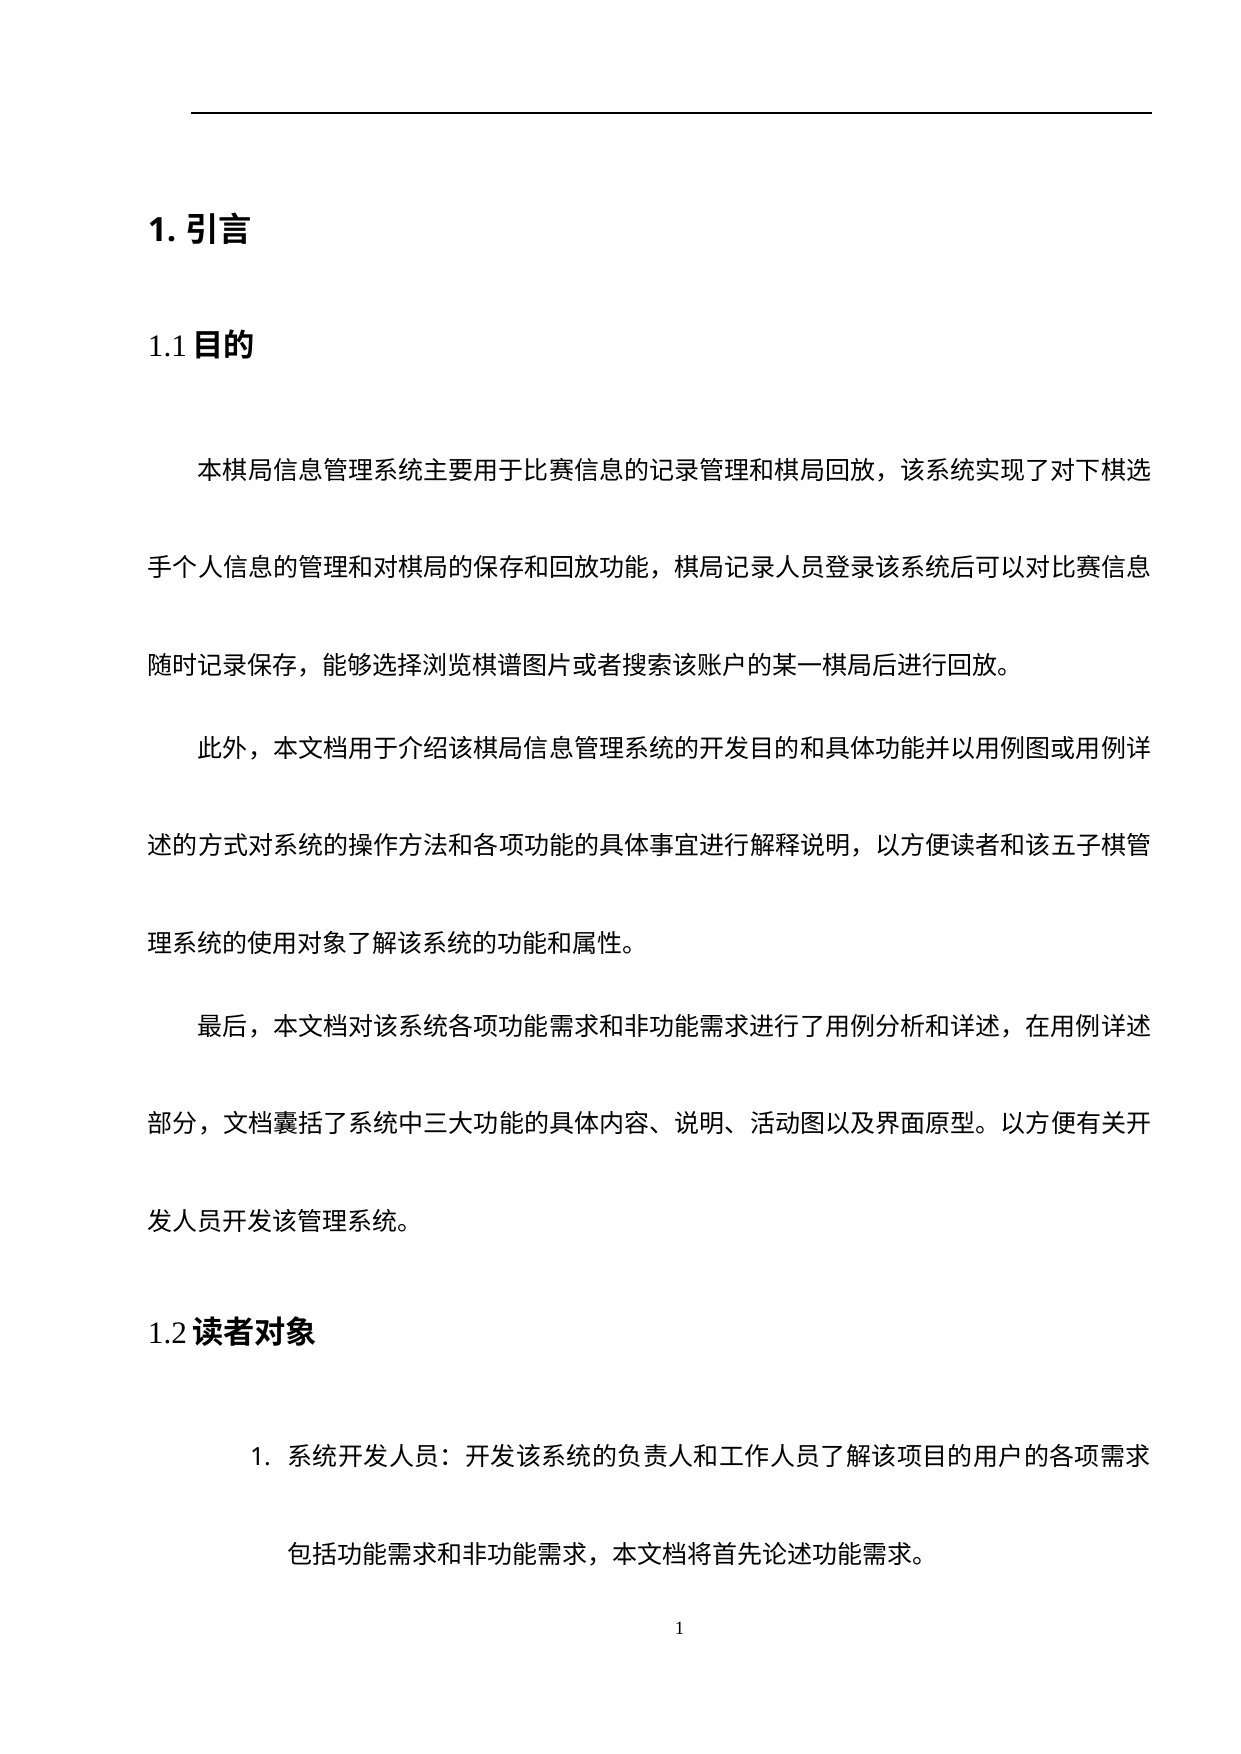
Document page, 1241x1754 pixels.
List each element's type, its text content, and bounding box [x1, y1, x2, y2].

text 最后，本文档对该系统各项功能需求和非功能需求进行了用例分析和详述，在用例详述部分，文档囊括了系统中三大功能的具体内容、说明、活动图以及界面原型。以方便有关开发人员开发该管理系统。 [148, 992, 1152, 1252]
text 此外，本文档用于介绍该棋局信息管理系统的开发目的和具体功能并以用例图或用例详述的方式对系统的操作方法和各项功能的具体事宜进行解释说明，以方便读者和该五子棋管理系统的使用对象了解该系统的功能和属性。 [148, 714, 1152, 974]
subtitle 目的 [148, 311, 1152, 376]
text 本棋局信息管理系统主要用于比赛信息的记录管理和棋局回放，该系统实现了对下棋选手个人信息的管理和对棋局的保存和回放功能，棋局记录人员登录该系统后可以对比赛信息随时记录保存，能够选择浏览棋谱图片或者搜索该账户的某一棋局后进行回放。 [148, 436, 1152, 696]
subtitle 读者对象 [148, 1297, 1152, 1362]
list 系统开发人员：开发该系统的负责人和工作人员了解该项目的用户的各项需求包括功能需求和非功能需求，本文档将首先论述功能需求。 [250, 1422, 1152, 1585]
subtitle 引言 [148, 194, 1152, 259]
